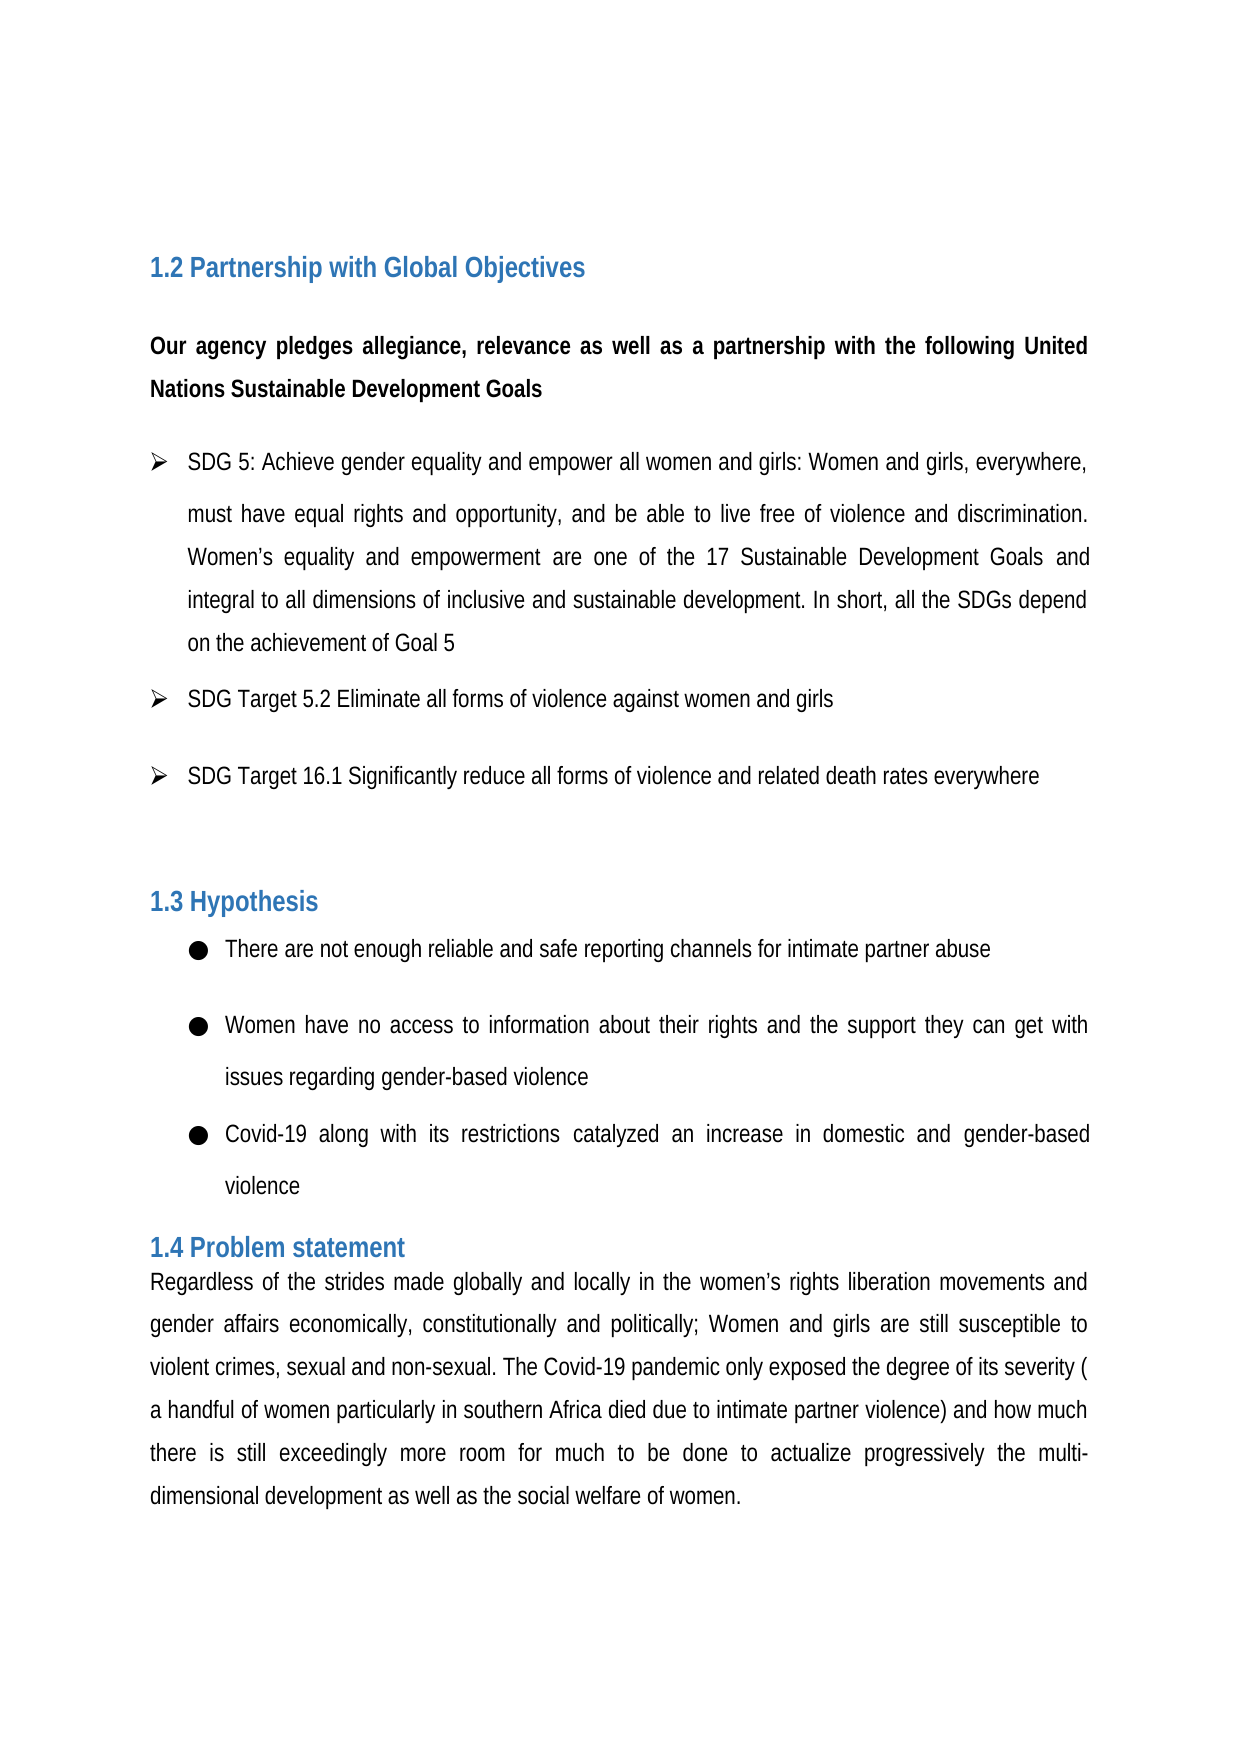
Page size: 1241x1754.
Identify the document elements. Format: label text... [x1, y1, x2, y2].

subtitle 1.2 Partnership with Global Objectives [150, 250, 1090, 283]
text Regardless of the strides made globally and locally in the women’s rights liberation movements and gender affairs economically, constitutionally and politically; Women and girls are still susceptible to violent crimes, sexual and non-sexual. The Covid-19 pandemic only exposed the degree of its severity ( a handful of women particularly in southern Africa died due to intimate partner violence) and how much there is still exceedingly more room for much to be done to actualize progressively the multi-dimensional development as well as the social welfare of women. [150, 1266, 1090, 1510]
list SDG Target 5.2 Eliminate all forms of violence against women and girls [150, 671, 1090, 722]
subtitle 1.3 Hypothesis [150, 884, 1090, 917]
list SDG 5: Achieve gender equality and empower all women and girls: Women and girls, everywhere, must have equal rights and opportunity, and be able to live free of violence and discrimination. Women’s equality and empowerment are one of the 17 Sustainable Development Goals and integral to all dimensions of inclusive and sustainable development. In short, all the SDGs depend on the achievement of Goal 5 [150, 433, 1090, 656]
list SDG Target 16.1 Significantly reduce all forms of violence and related death rates everywhere [150, 747, 1090, 799]
list There are not enough reliable and safe reporting channels for intimate partner abuse [187, 920, 1090, 971]
subtitle 1.4 Problem statement [150, 1230, 1090, 1264]
text Our agency pledges allegiance, relevance as well as a partnership with the following United Nations Sustainable Development Goals [150, 331, 1090, 402]
list Covid-19 along with its restrictions catalyzed an increase in domestic and gender-based violence [187, 1105, 1090, 1199]
list Women have no access to information about their rights and the support they can get with issues regarding gender-based violence [187, 997, 1090, 1091]
